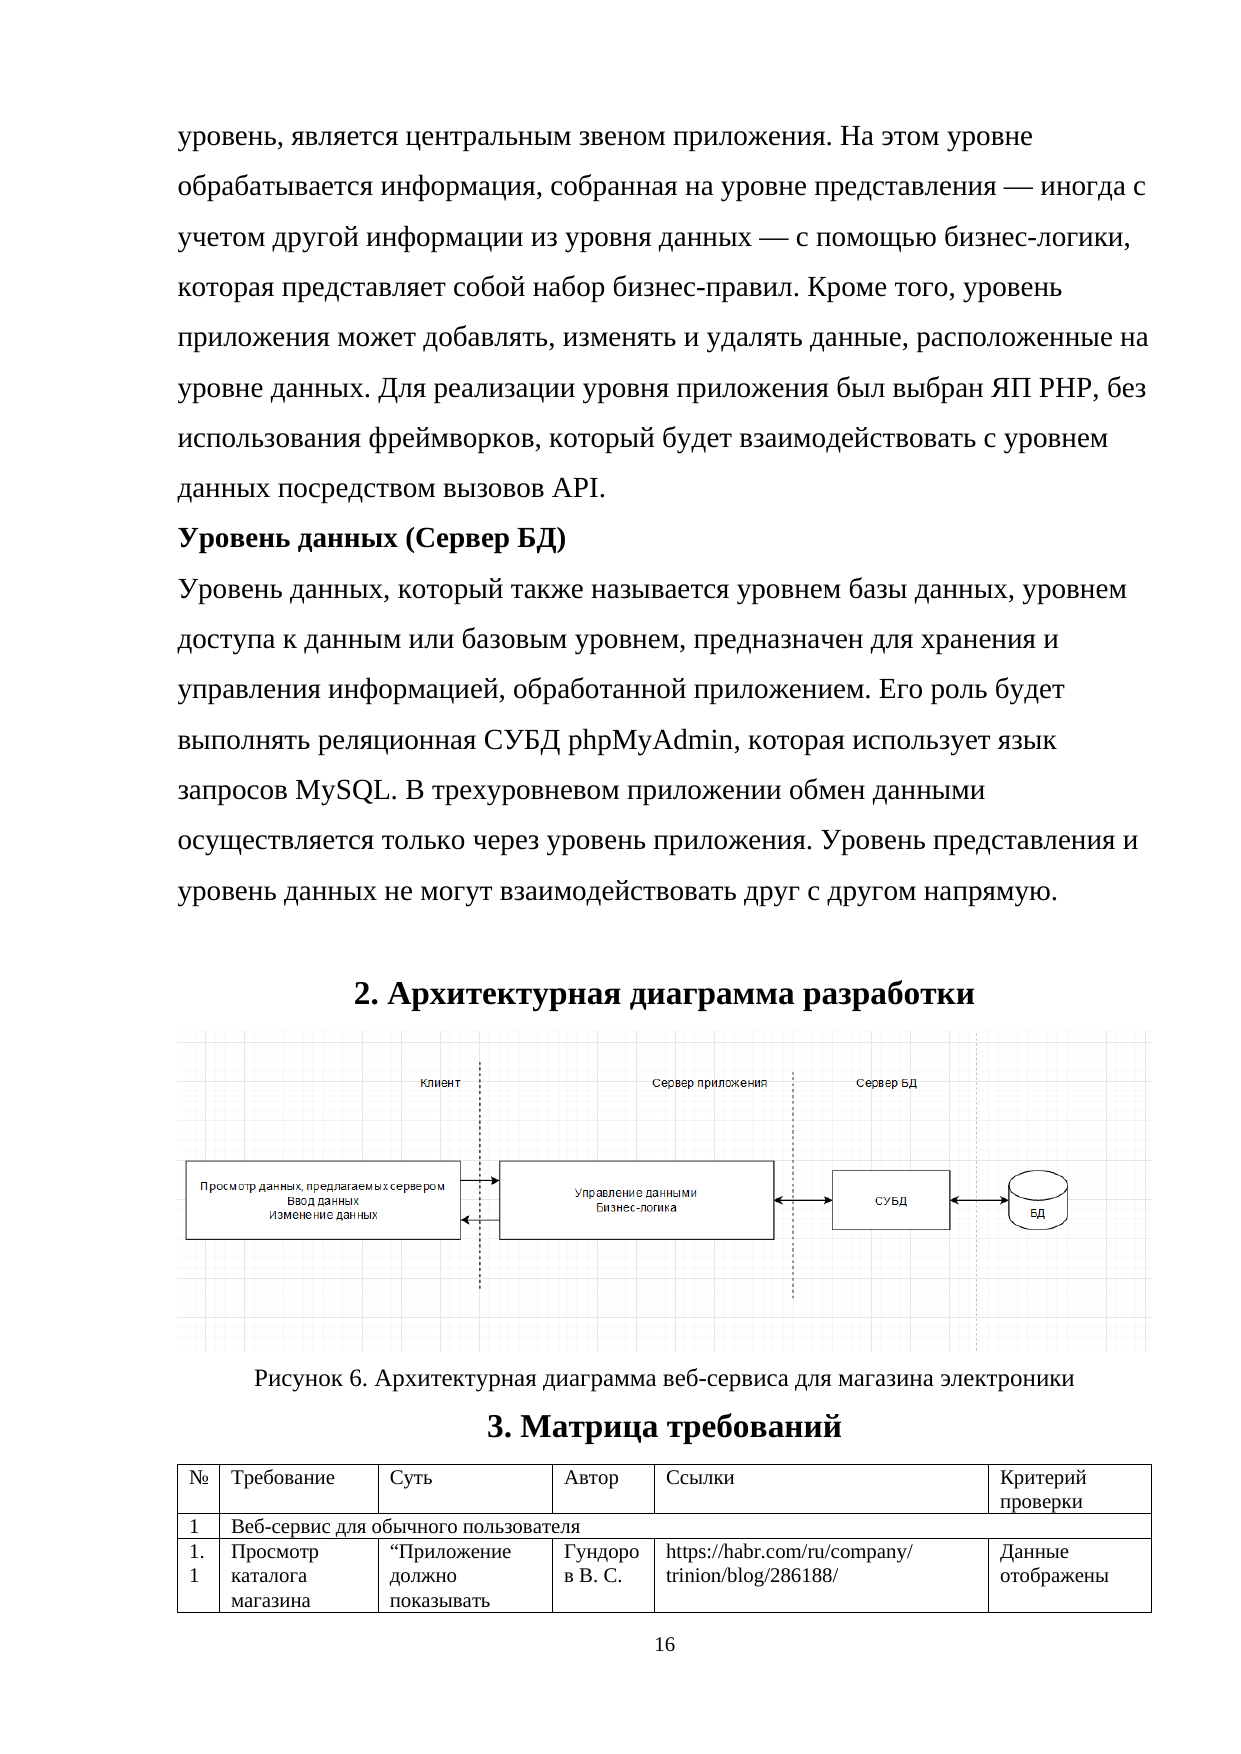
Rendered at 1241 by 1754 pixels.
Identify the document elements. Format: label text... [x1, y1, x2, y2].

table_header Требование [220, 1465, 378, 1513]
table_header Критерий проверки [989, 1465, 1151, 1513]
table_header Ссылки [655, 1465, 988, 1513]
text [177, 118, 1152, 504]
text Рисунок 6. Архитектурная диаграмма веб-сервиса для магазина электроники [177, 1363, 1152, 1392]
table_cell Веб-сервис для обычного пользователя [220, 1514, 1151, 1538]
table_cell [379, 1539, 552, 1612]
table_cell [220, 1539, 378, 1612]
text Уровень данных (Сервер БД) Уровень данных, который также называется уровнем базы данных, уровнем доступа к данным или базовым уровнем, предназначен для хранения и управления информацией, обработанной приложением. Его роль будет выполнять реляционная СУБД phpMyAdmin, которая использует язык запросов MySQL. В трехуровневом приложении обмен данными осуществляется только через уровень приложения. Уровень представления и уровень данных не могут взаимодействовать друг с другом напрямую. [177, 521, 1152, 906]
table_cell Гундоров В. С. [553, 1539, 654, 1612]
table_header Автор [553, 1465, 654, 1513]
table_header № [178, 1465, 219, 1513]
table_cell 1 [178, 1514, 219, 1538]
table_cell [655, 1539, 988, 1612]
picture [177, 1031, 1152, 1352]
table_cell 1.1 [178, 1539, 219, 1612]
text 3. Матрица требований [177, 1407, 1152, 1445]
table_cell Данные отображены [989, 1539, 1151, 1612]
text 2. Архитектурная диаграмма разработки [177, 973, 1152, 1012]
table_header Суть [379, 1465, 552, 1513]
